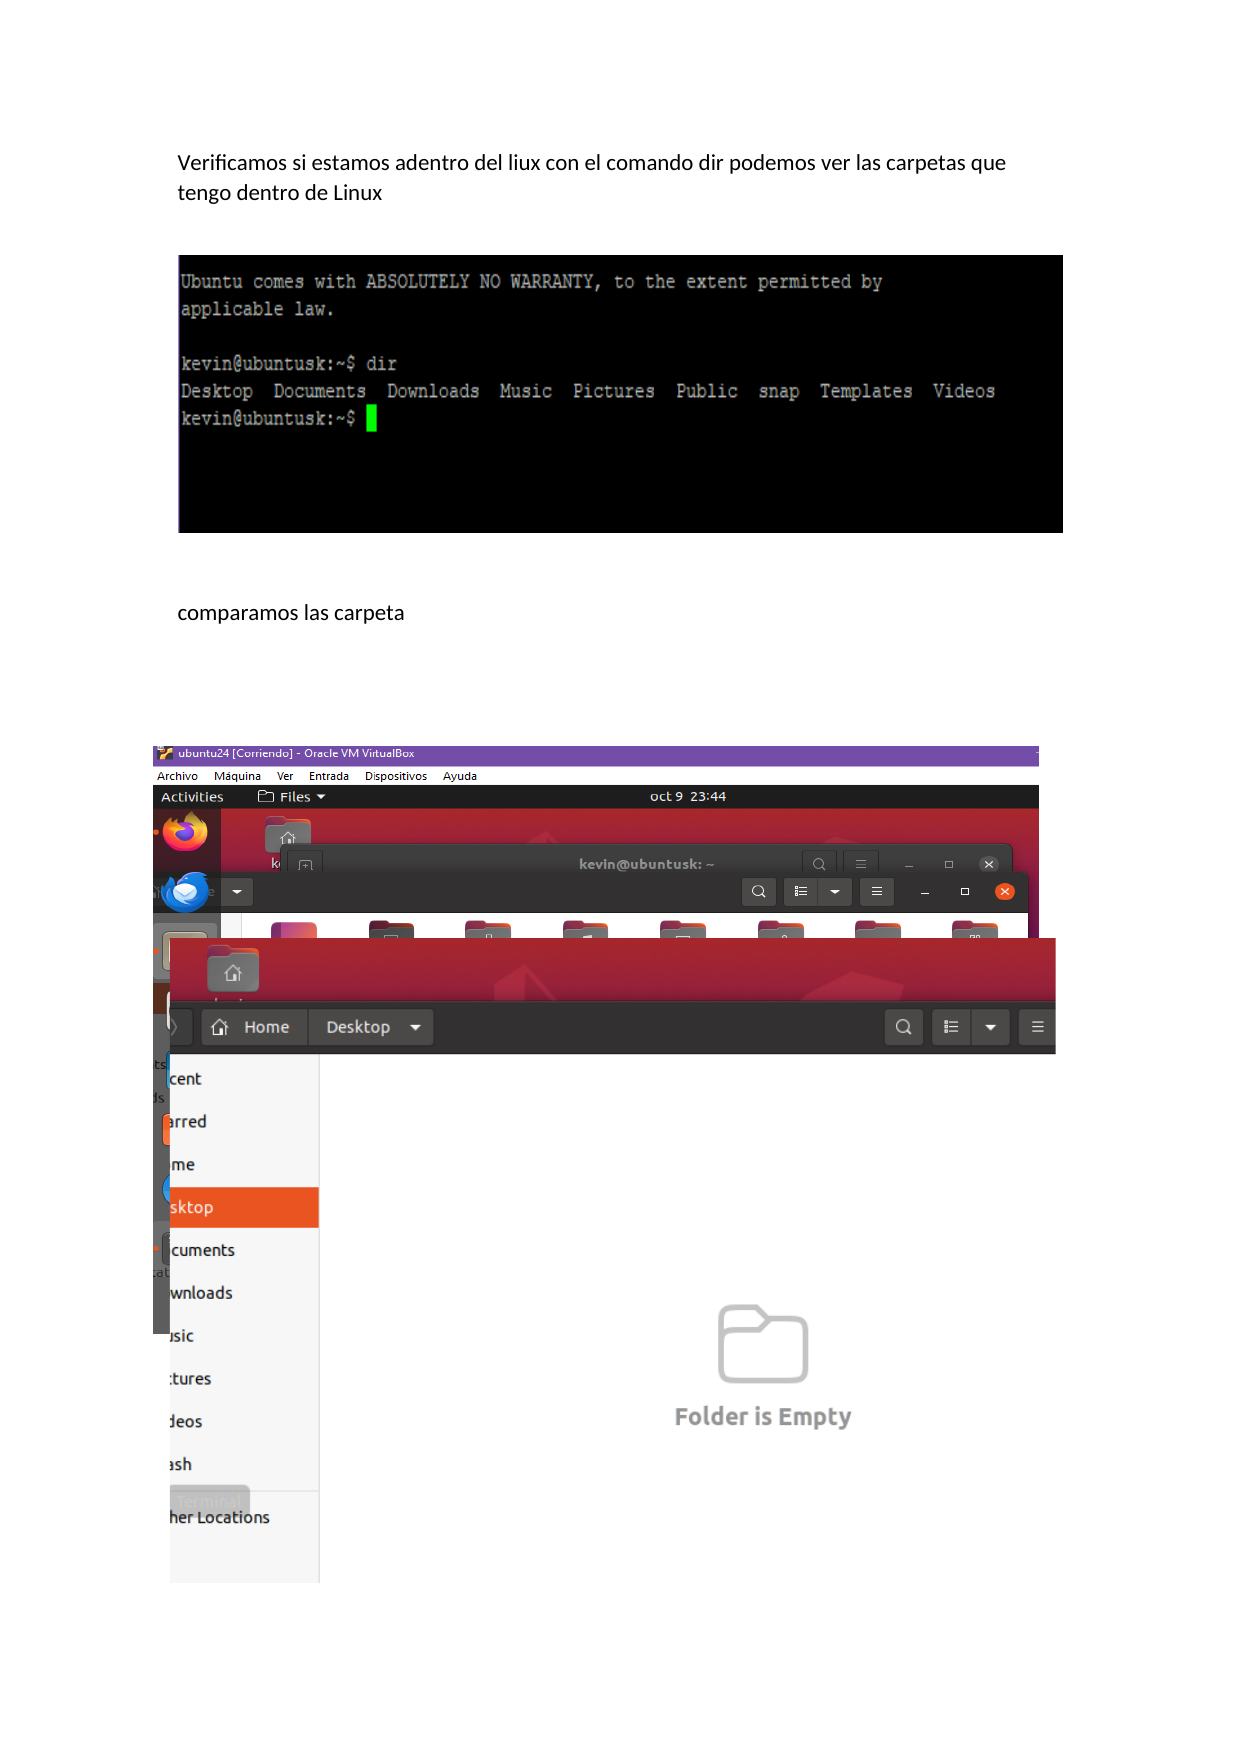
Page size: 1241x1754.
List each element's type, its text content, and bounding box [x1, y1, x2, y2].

text Verificamos si estamos adentro del liux con el comando dir podemos ver las carpetas que tengo dentro de Linux [177, 148, 1063, 206]
picture [153, 746, 1056, 1583]
picture [177, 255, 1063, 533]
text comparamos las carpeta [177, 598, 1063, 626]
